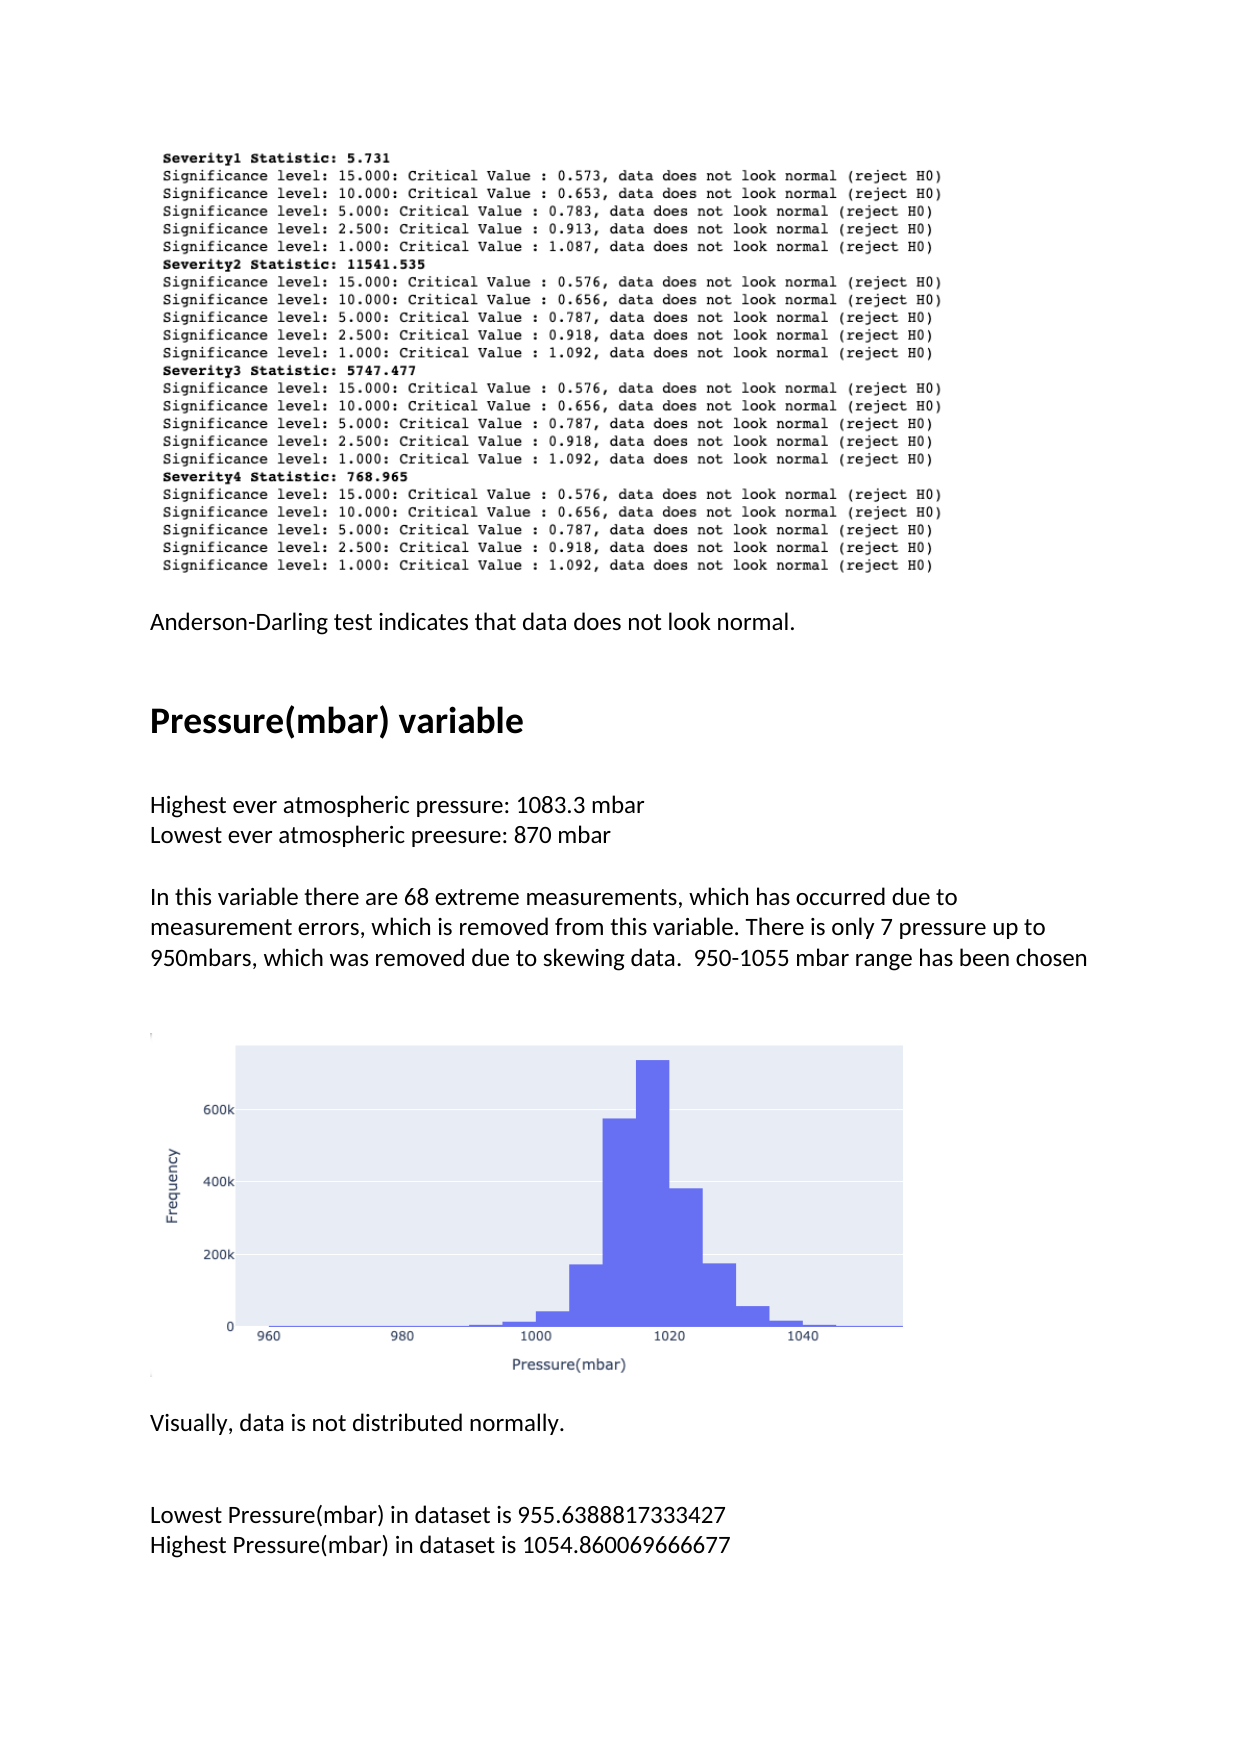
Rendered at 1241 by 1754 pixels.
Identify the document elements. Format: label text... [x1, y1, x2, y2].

text Highest ever atmospheric pressure: 1083.3 mbar [150, 789, 1090, 820]
text Highest Pressure(mbar) in dataset is 1054.860069666677 [150, 1530, 1090, 1560]
text Lowest Pressure(mbar) in dataset is 955.6388817333427 [150, 1499, 1090, 1530]
text In this variable there are 68 extreme measurements, which has occurred due to measurement errors, which is removed from this variable. There is only 7 pressure up to 950mbars, which was removed due to skewing data. 950-1055 mbar range has been chosen [150, 881, 1090, 972]
picture [150, 1033, 928, 1377]
text Lowest ever atmospheric preesure: 870 mbar [150, 820, 1090, 850]
text Visually, data is not distributed normally. [150, 1408, 1090, 1438]
picture [150, 150, 953, 576]
text Anderson-Darling test indicates that data does not look normal. [150, 606, 1090, 636]
text Pressure(mbar) variable [150, 697, 1090, 743]
